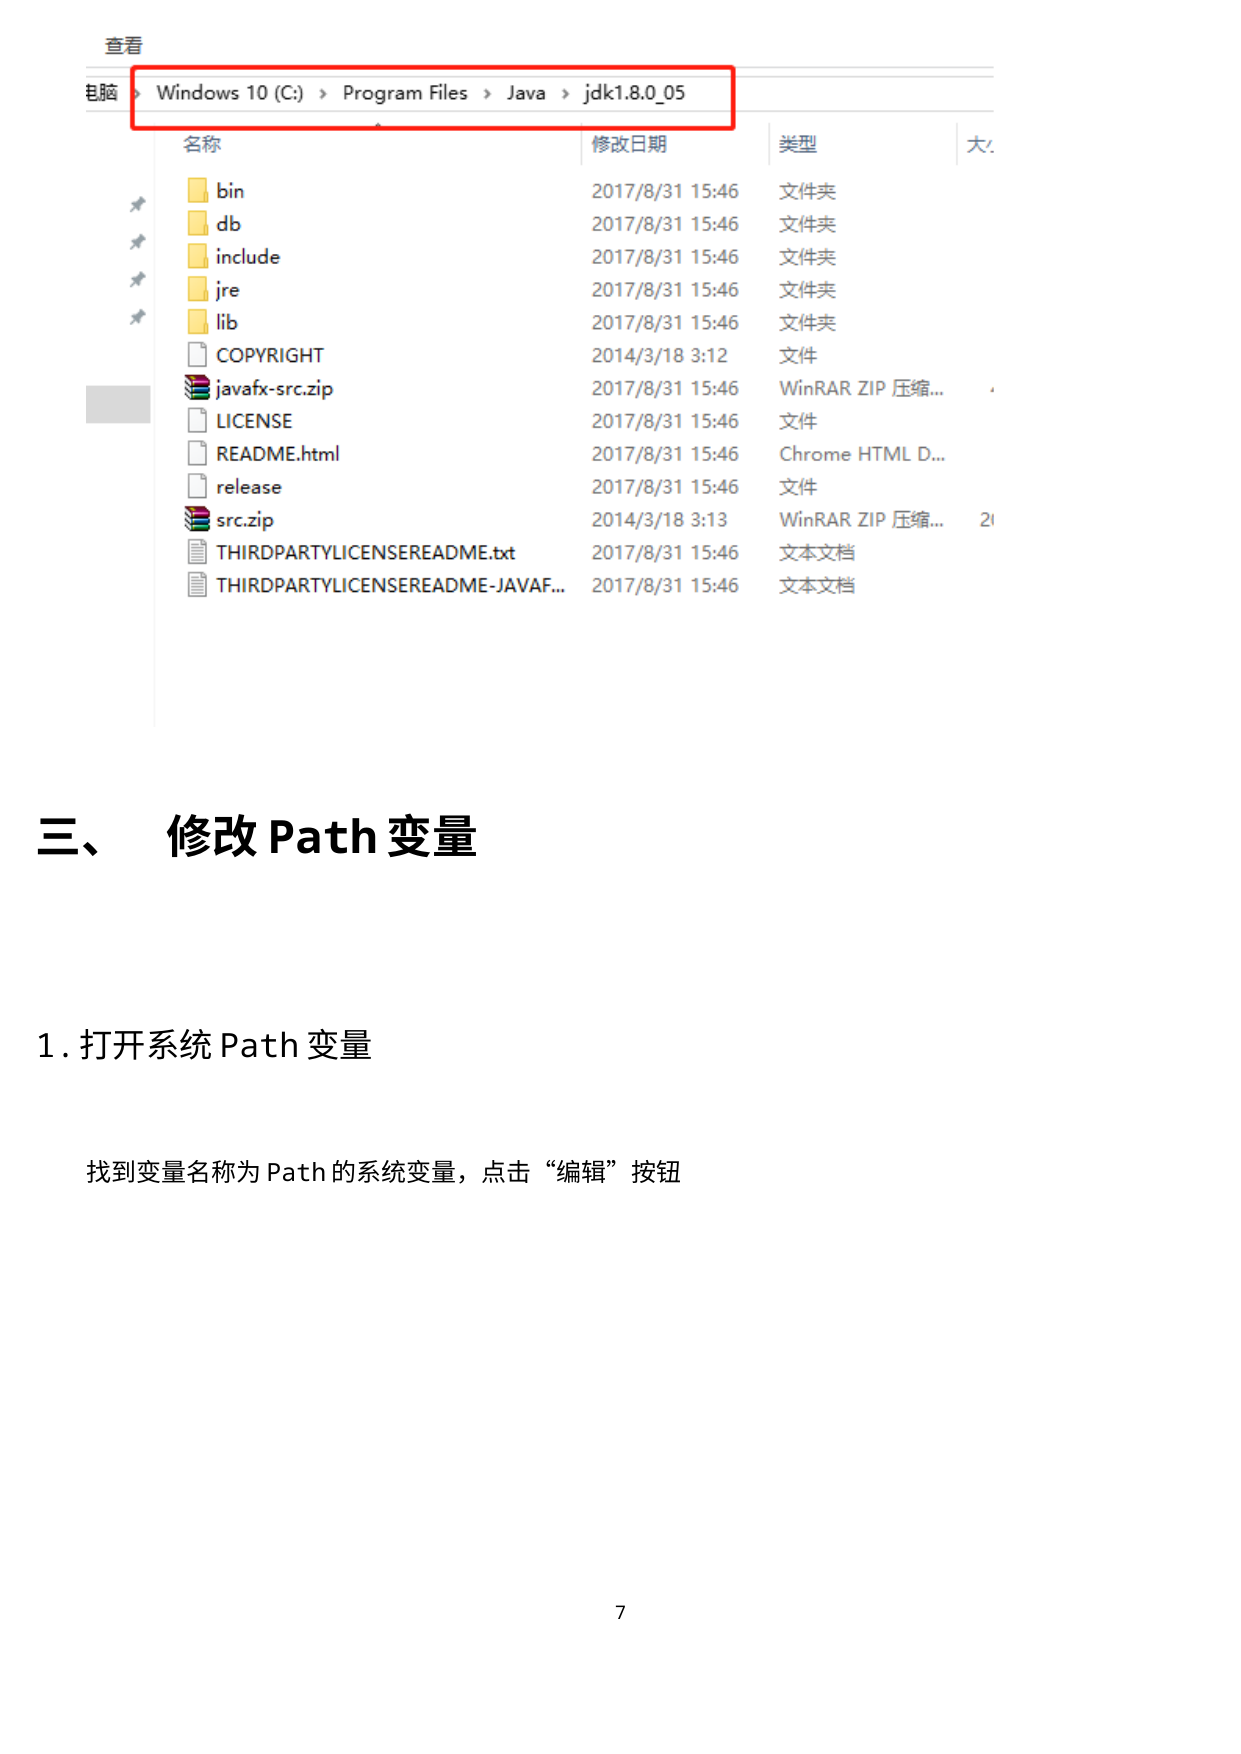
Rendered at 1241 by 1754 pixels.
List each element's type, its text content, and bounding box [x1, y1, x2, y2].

picture [86, 34, 994, 727]
text 找到变量名称为Path的系统变量，点击“编辑”按钮 [35, 1138, 1205, 1203]
subtitle 修改Path变量 [35, 785, 1205, 882]
subtitle 打开系统Path变量 [35, 1011, 1205, 1076]
